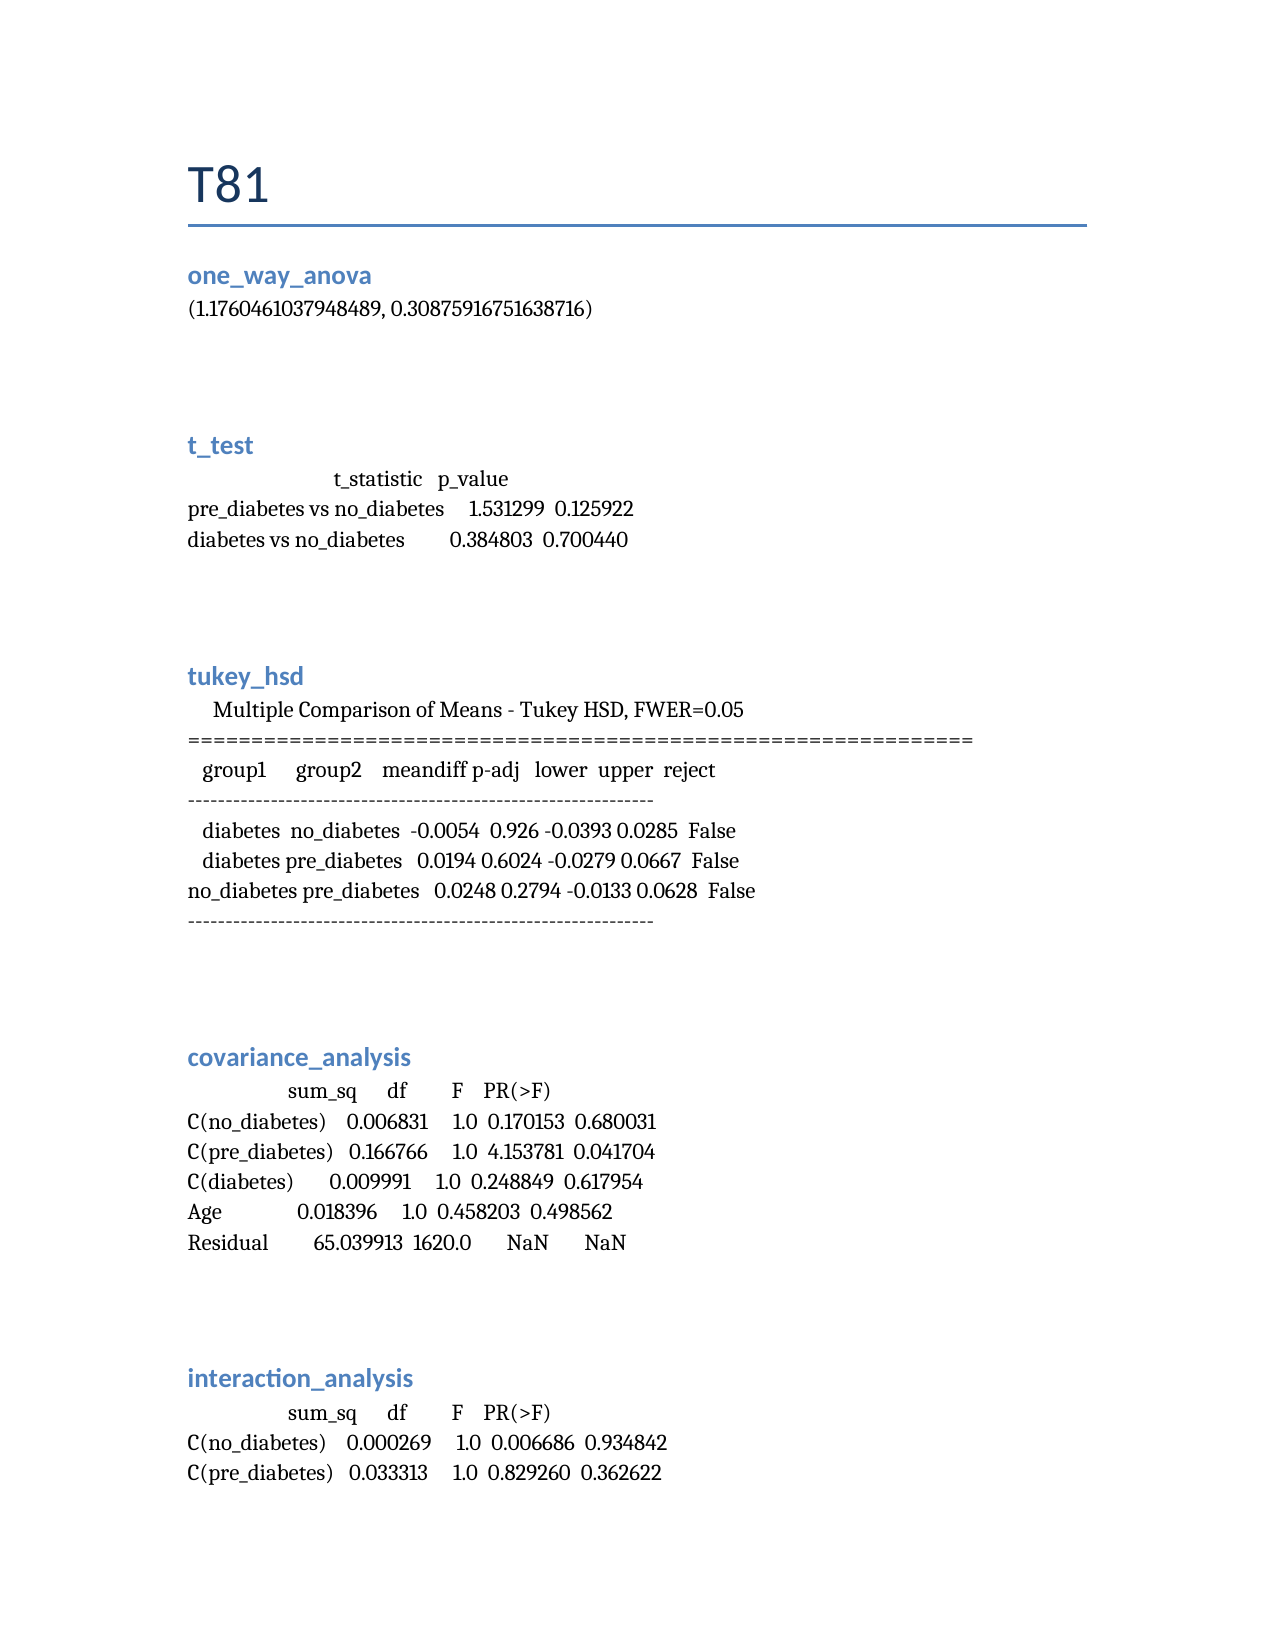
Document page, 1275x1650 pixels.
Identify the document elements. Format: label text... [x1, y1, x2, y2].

subtitle t_test [187, 428, 1087, 461]
subtitle tukey_hsd [187, 659, 1087, 692]
subtitle interaction_analysis [187, 1362, 1087, 1394]
text sum_sq df F PR(>F) C(no_diabetes) 0.006831 1.0 0.170153 0.680031 C(pre_diabetes) 0.166766 1.0 4.153781 0.041704 C(diabetes) 0.009991 1.0 0.248849 0.617954 Age 0.018396 1.0 0.458203 0.498562 Residual 65.039913 1620.0 NaN NaN [187, 1078, 1087, 1256]
subtitle covariance_analysis [187, 1040, 1087, 1073]
text t_statistic p_value pre_diabetes vs no_diabetes 1.531299 0.125922 diabetes vs no_diabetes 0.384803 0.700440 [187, 466, 1087, 553]
text Multiple Comparison of Means - Tukey HSD, FWER=0.05 ============================================================== group1 group2 meandiff p-adj lower upper reject -------------------------------------------------------------- diabetes no_diabetes -0.0054 0.926 -0.0393 0.0285 False diabetes pre_diabetes 0.0194 0.6024 -0.0279 0.0667 False no_diabetes pre_diabetes 0.0248 0.2794 -0.0133 0.0628 False -------------------------------------------------------------- [187, 697, 1087, 934]
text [187, 1399, 1087, 1486]
subtitle one_way_anova [187, 258, 1087, 291]
text (1.1760461037948489, 0.30875916751638716) [187, 296, 1087, 322]
title T81 [187, 150, 1087, 227]
